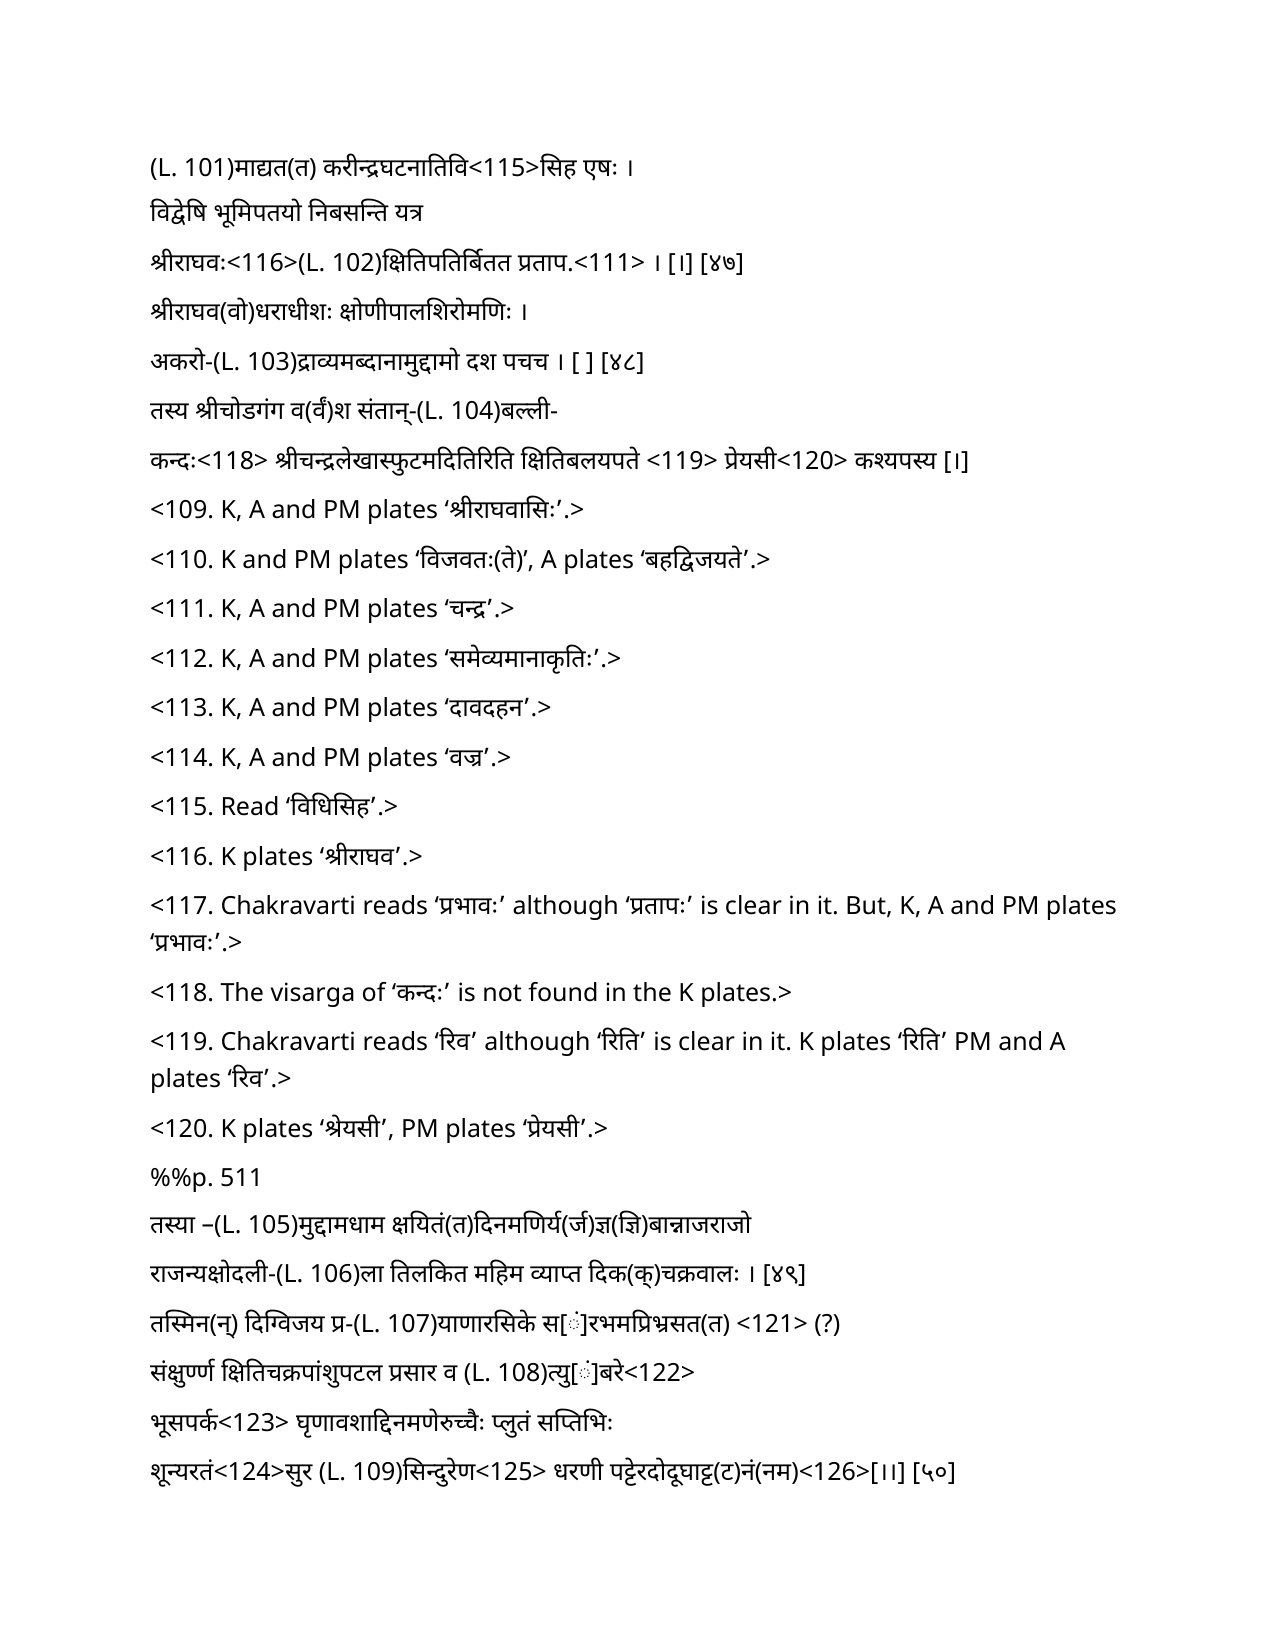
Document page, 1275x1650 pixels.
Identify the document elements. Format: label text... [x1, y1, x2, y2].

text (L. 101)माद्यत(त) करीन्द्रघटनातिवि<115>सिह एषः । [150, 150, 1125, 187]
text <119. Chakravarti reads ‘रिव’ although ‘रिति’ is clear in it. K plates ‘रिति’ PM and A plates ‘रिव’.> [150, 1024, 1125, 1098]
text श्रीराघवः<116>(L. 102)क्षितिपतिर्बितत प्रताप.<111> । [।] [४७] [150, 244, 1125, 282]
text भूसपर्क<123> घृणावशाद्दिनमणेरुच्चैः प्लुतं सप्तिभिः [150, 1404, 1125, 1441]
text विद्वेषि भूमिपतयो निबसन्ति यत्र [150, 199, 1125, 232]
text <112. K, A and PM plates ‘समेव्यमानाकृतिः’.> [150, 640, 1125, 677]
text <111. K, A and PM plates ‘चन्द्र’.> [150, 591, 1125, 628]
text तस्य श्रीचोडगंग व(र्वं)श संतान्-(L. 104)बल्ली- [150, 393, 1125, 430]
text तस्या –(L. 105)मुद्दामधाम क्षयितं(त)दिनमणिर्य(र्ज)ज्ञ(ज्ञि)बान्नाजराजो [150, 1206, 1125, 1243]
text <114. K, A and PM plates ‘वज्र’.> [150, 739, 1125, 776]
text <116. K plates ‘श्रीराघव’.> [150, 838, 1125, 875]
text संक्षुर्ण्ण क्षितिचक्रपांशुपटल प्रसार व (L. 108)त्यु[ं]बरे<122> [150, 1355, 1125, 1392]
text %%p. 511 [150, 1160, 1125, 1194]
text शून्यरतं<124>सुर (L. 109)सिन्दुरेण<125> धरणी पट्टेरदोदूघाट्ट(ट)नं(नम)<126>[।।] [५०] [150, 1454, 1125, 1491]
text तस्मिन(न्) दिग्विजय प्र-(L. 107)याणारसिके स[ं]रभमप्रिभ्रसत(त) <121> (?) [150, 1305, 1125, 1342]
text <117. Chakravarti reads ‘प्रभावः’ although ‘प्रतापः’ is clear in it. But, K, A and PM plates ‘प्रभावः’.> [150, 888, 1125, 962]
text <113. K, A and PM plates ‘दावदहन’.> [150, 690, 1125, 727]
text <115. Read ‘विधिसिह’.> [150, 789, 1125, 826]
text अकरो-(L. 103)द्राव्यमब्दानामुद्दामो दश पचच । [ ] [४८] [150, 343, 1125, 381]
text राजन्यक्षोदली-(L. 106)ला तिलकित महिम व्याप्त दिक(क्)चक्रवालः । [४९] [150, 1256, 1125, 1293]
text कन्दः<118> श्रीचन्द्रलेखास्फुटमदितिरिति क्षितिबलयपते <119> प्रेयसी<120> कश्यपस्य [।] [150, 442, 1125, 479]
text श्रीराघव(वो)धराधीशः क्षोणीपालशिरोमणिः । [150, 294, 1125, 331]
text <110. K and PM plates ‘विजवतः(ते)’, A plates ‘बहद्विजयते’.> [150, 541, 1125, 578]
text <120. K plates ‘श्रेयसी’, PM plates ‘प्रेयसी’.> [150, 1110, 1125, 1147]
text <118. The visarga of ‘कन्दः’ is not found in the K plates.> [150, 974, 1125, 1011]
text <109. K, A and PM plates ‘श्रीराघवासिः’.> [150, 492, 1125, 529]
